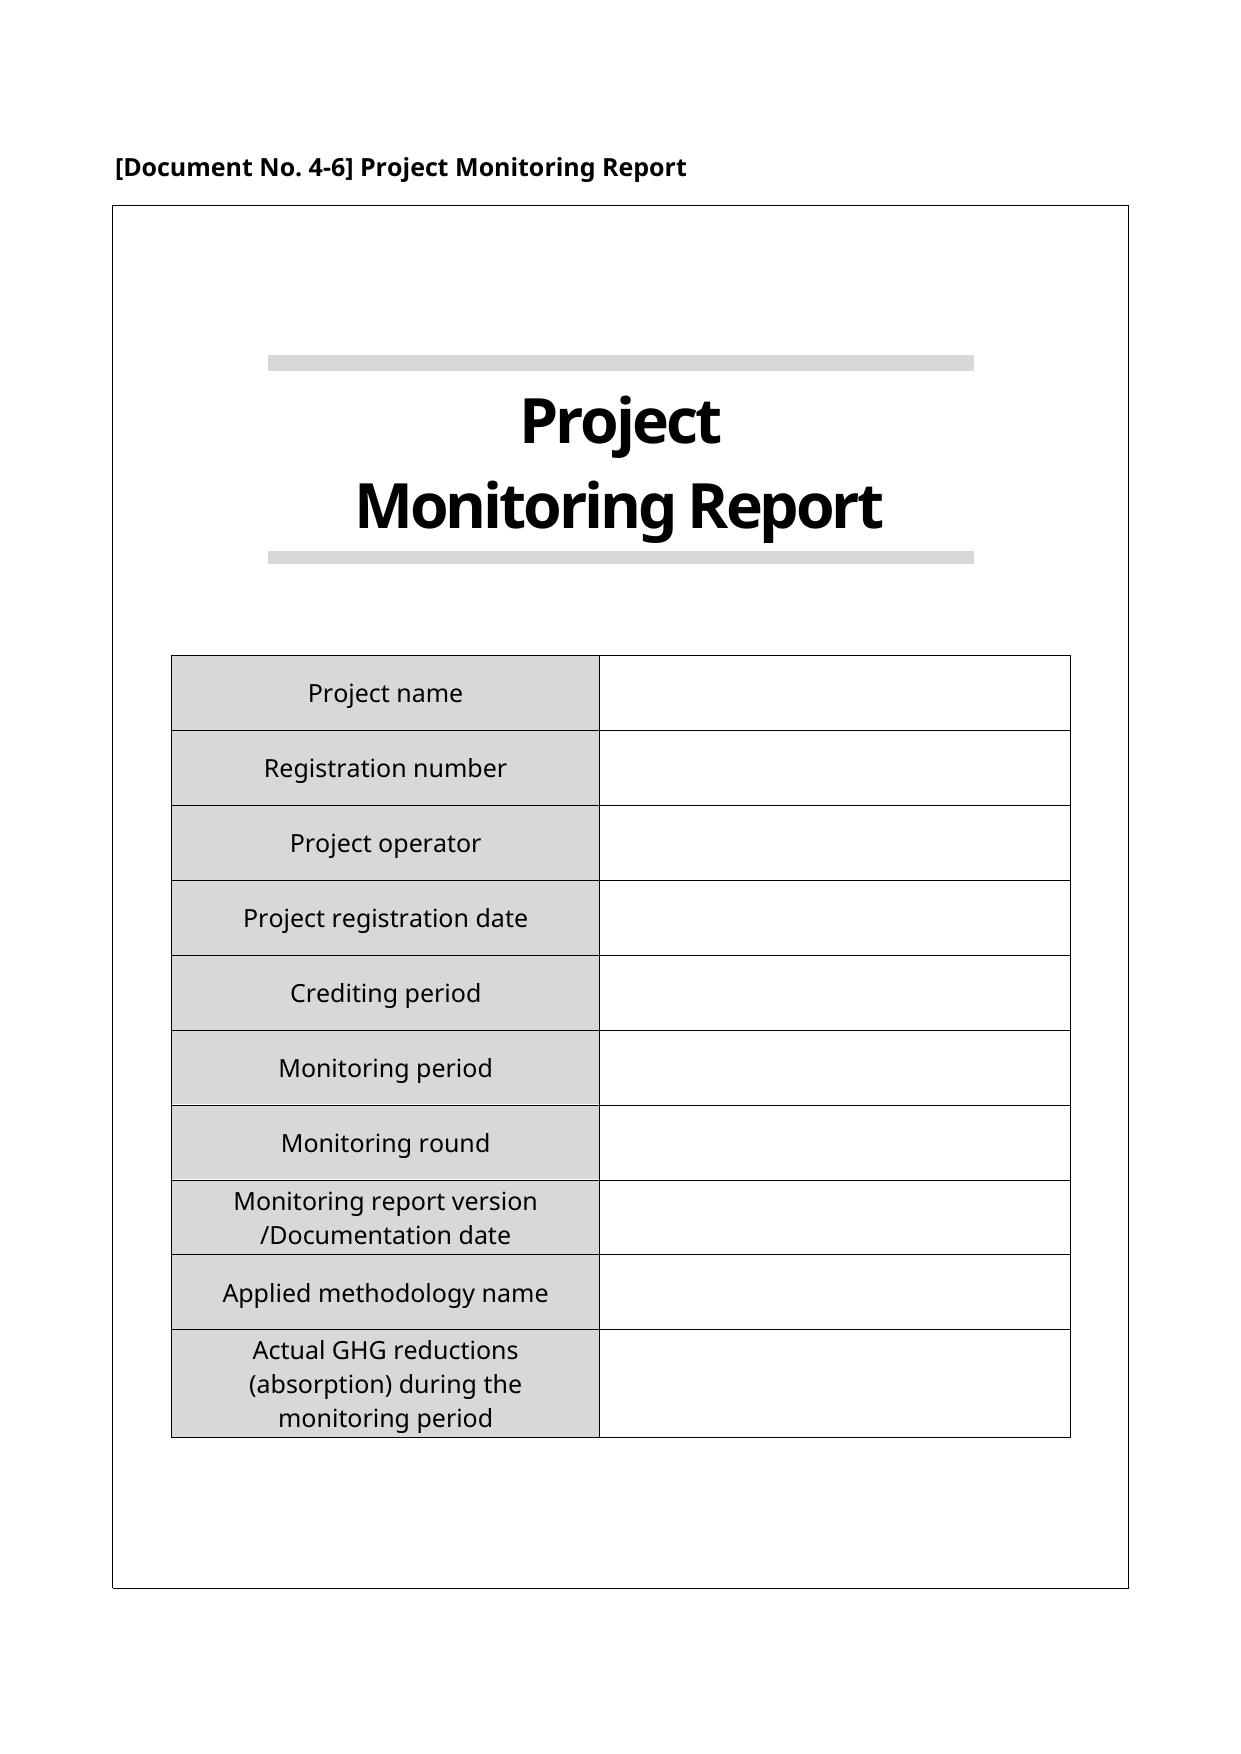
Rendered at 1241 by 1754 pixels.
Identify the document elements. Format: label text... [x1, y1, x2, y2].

table_header [113, 206, 1128, 1588]
text [Document No. 4-6] Project Monitoring Report [115, 150, 1128, 184]
